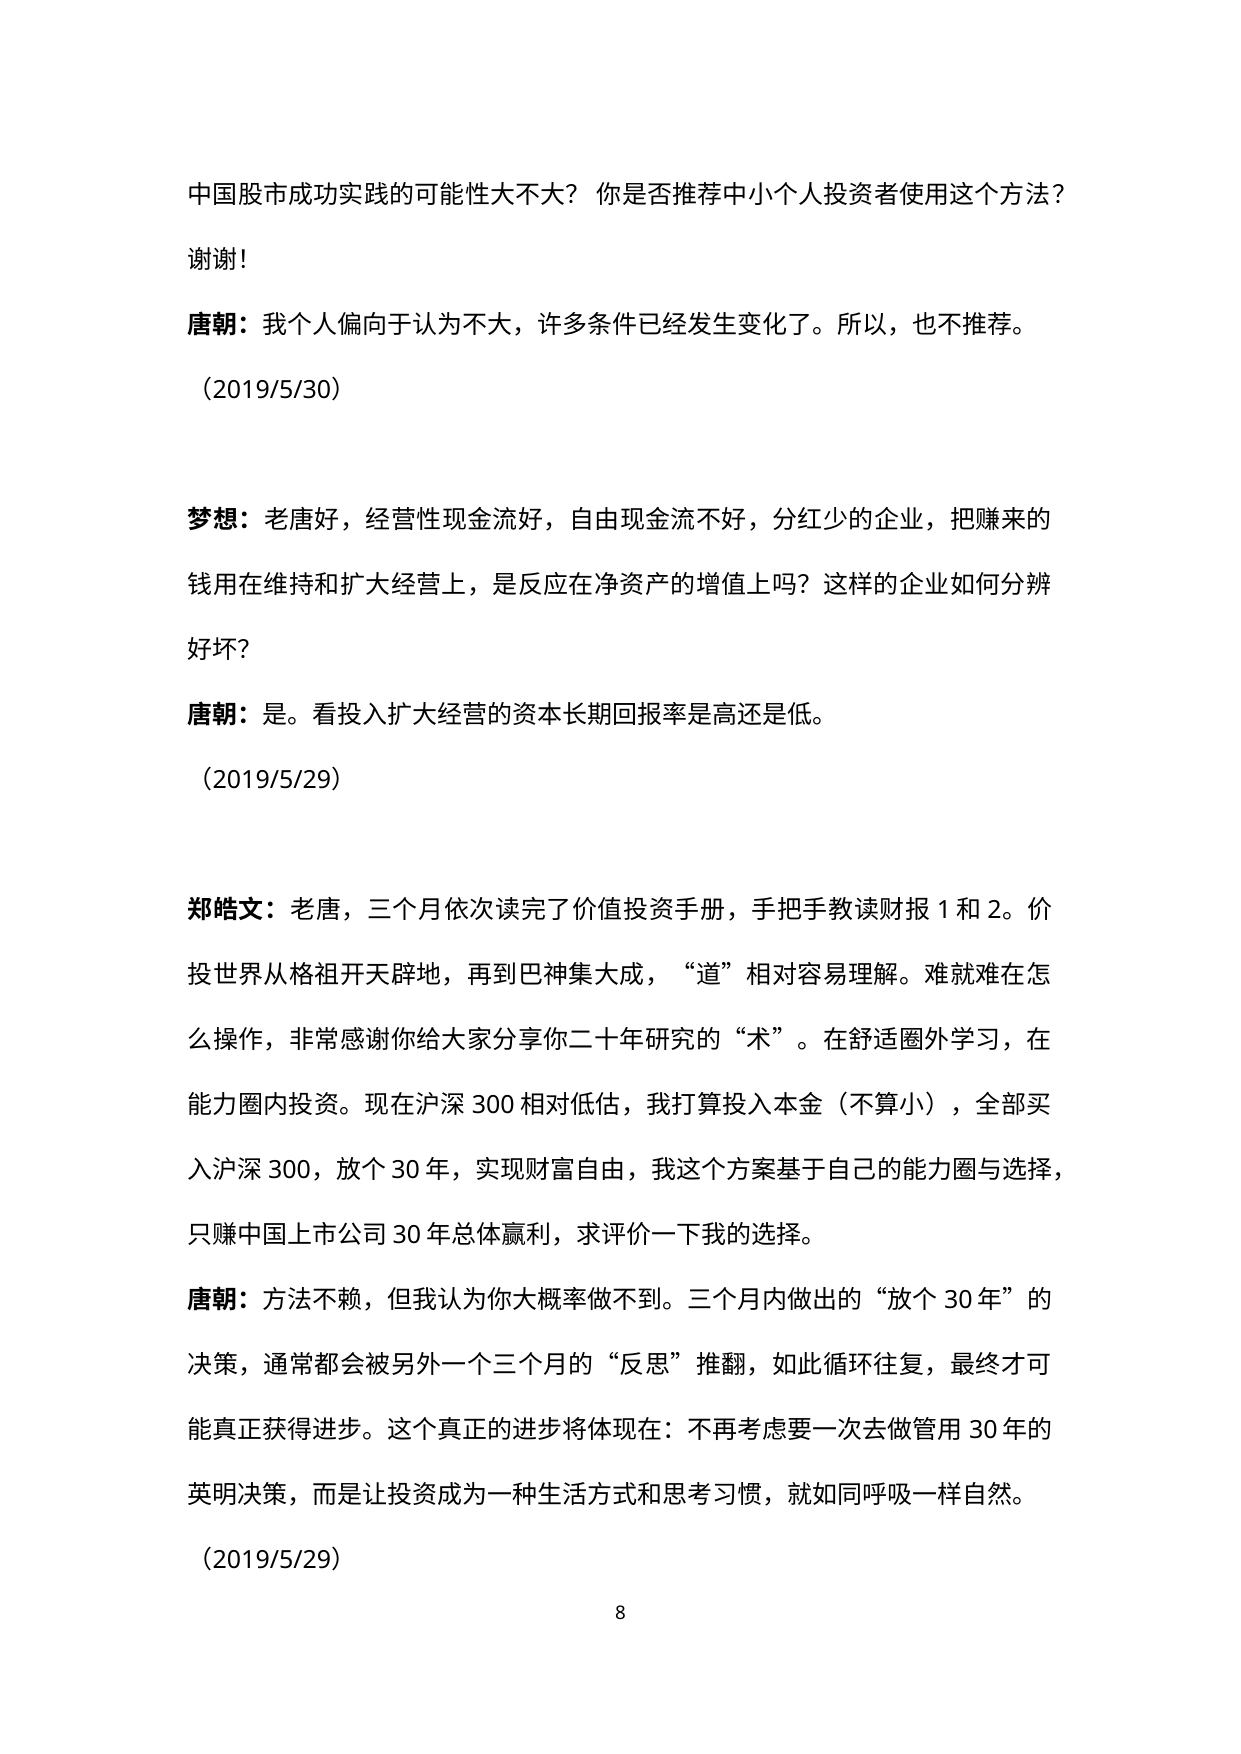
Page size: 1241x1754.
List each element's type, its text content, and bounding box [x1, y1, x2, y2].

text 唐朝：我个人偏向于认为不大，许多条件已经发生变化了。所以，也不推荐。 [187, 290, 1053, 355]
text （2019/5/29） [187, 1525, 1053, 1590]
text 郑皓文：老唐，三个月依次读完了价值投资手册，手把手教读财报1和2。价投世界从格祖开天辟地，再到巴神集大成，“道”相对容易理解。难就难在怎么操作，非常感谢你给大家分享你二十年研究的“术”。在舒适圈外学习，在能力圈内投资。现在沪深300相对低估，我打算投入本金（不算小），全部买入沪深300，放个30年，实现财富自由，我这个方案基于自己的能力圈与选择，只赚中国上市公司30年总体赢利，求评价一下我的选择。 [187, 875, 1053, 1265]
text 梦想：老唐好，经营性现金流好，自由现金流不好，分红少的企业，把赚来的钱用在维持和扩大经营上，是反应在净资产的增值上吗？这样的企业如何分辨好坏？ [187, 485, 1053, 680]
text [187, 160, 1053, 290]
text 唐朝：方法不赖，但我认为你大概率做不到。三个月内做出的“放个30年”的决策，通常都会被另外一个三个月的“反思”推翻，如此循环往复，最终才可能真正获得进步。这个真正的进步将体现在：不再考虑要一次去做管用30年的英明决策，而是让投资成为一种生活方式和思考习惯，就如同呼吸一样自然。 [187, 1265, 1053, 1525]
text 唐朝：是。看投入扩大经营的资本长期回报率是高还是低。 [187, 680, 1053, 745]
text （2019/5/29） [187, 745, 1053, 810]
text （2019/5/30） [187, 355, 1053, 420]
